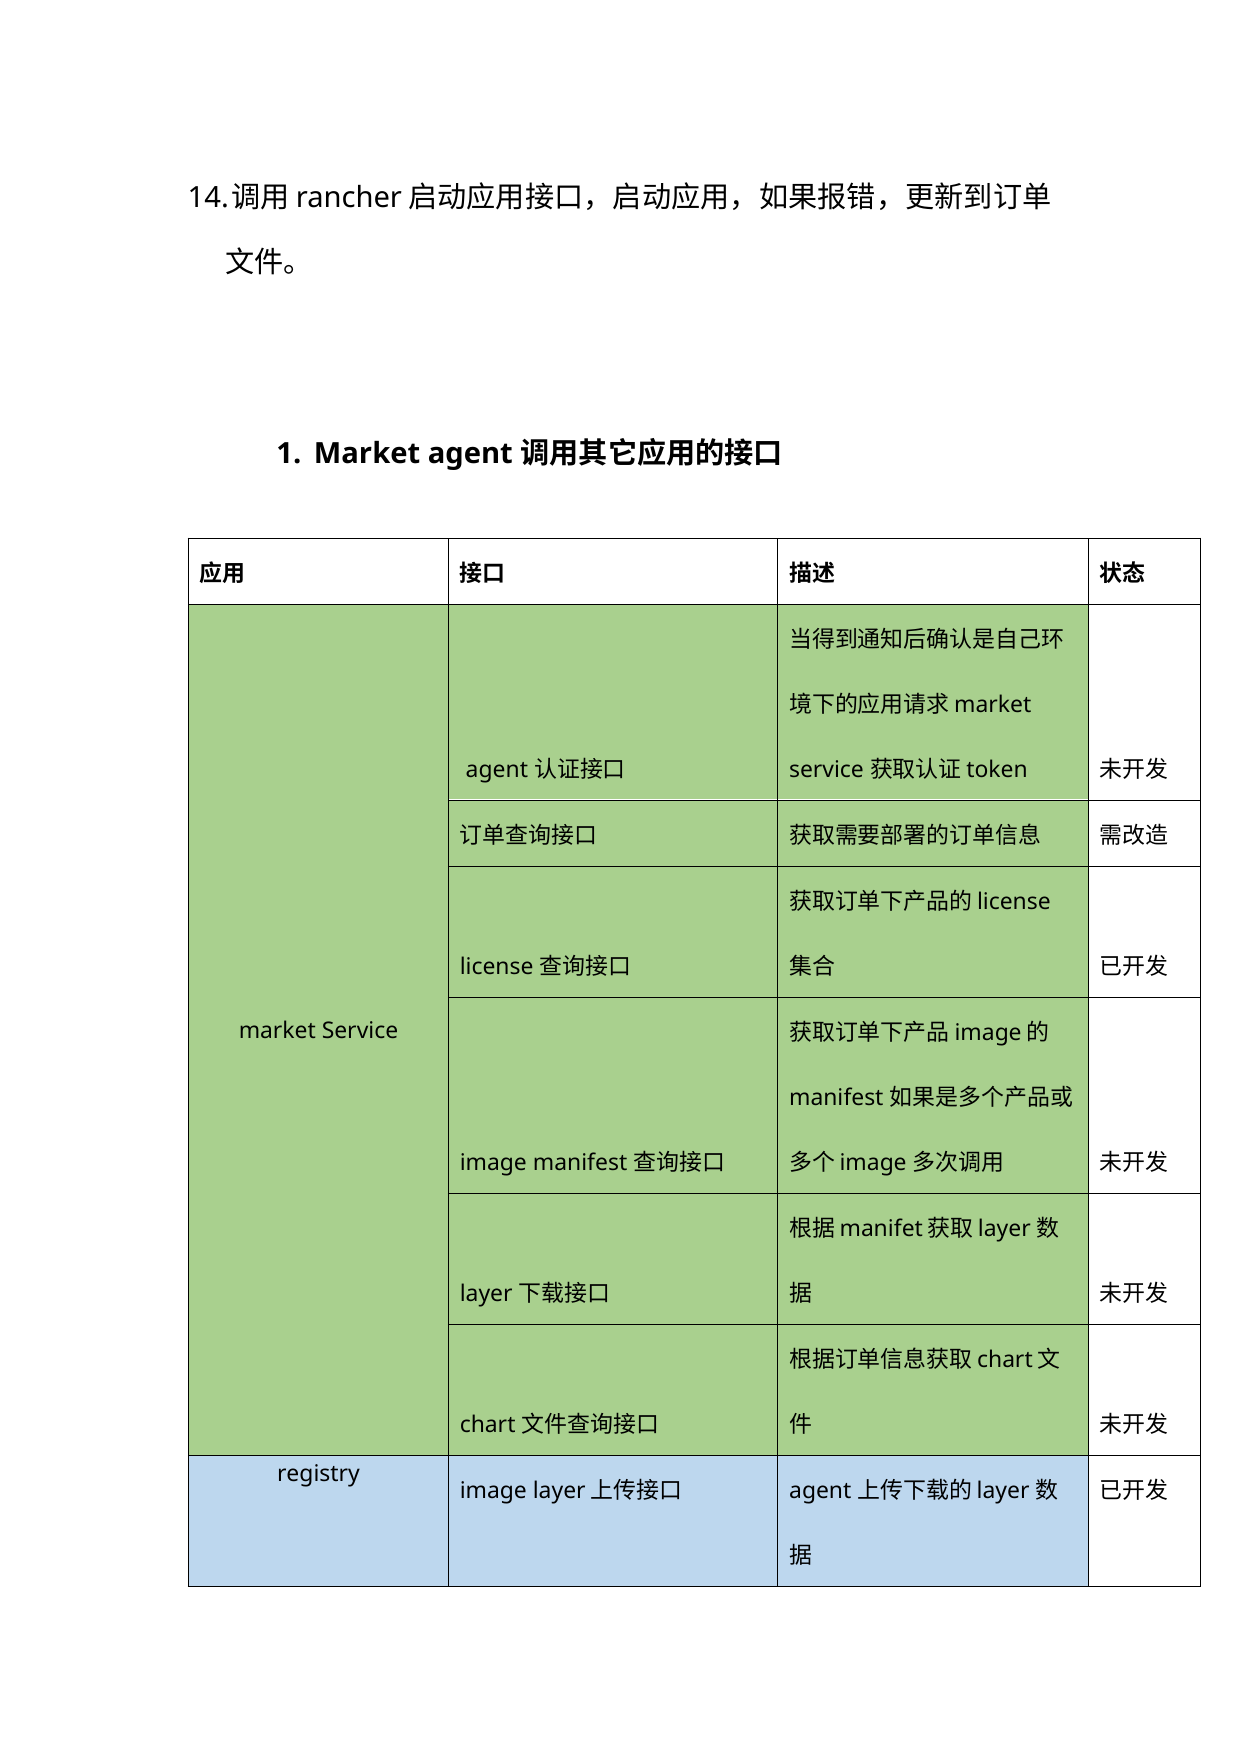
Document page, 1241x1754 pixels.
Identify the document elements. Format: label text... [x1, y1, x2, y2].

table_cell 未开发 [1089, 1194, 1200, 1324]
table_cell 已开发 [1089, 867, 1200, 997]
table_cell agent 上传下载的layer 数据 [778, 1456, 1088, 1586]
table_cell 获取需要部署的订单信息 [778, 801, 1088, 866]
table_cell 当得到通知后确认是自己环境下的应用请求market service 获取认证token [778, 605, 1088, 799]
table_cell 未开发 [1089, 1325, 1200, 1455]
table_cell 未开发 [1089, 605, 1200, 799]
table_cell agent 认证接口 [449, 605, 777, 799]
table_cell license 查询接口 [449, 867, 777, 997]
table_cell 根据manifet获取layer 数据 [778, 1194, 1088, 1324]
table_header 描述 [778, 539, 1088, 603]
table_cell 根据订单信息获取chart文件 [778, 1325, 1088, 1455]
table_header 接口 [449, 539, 777, 603]
table_cell 已开发 [1089, 1456, 1200, 1586]
table_cell chart 文件查询接口 [449, 1325, 777, 1455]
table_cell layer 下载接口 [449, 1194, 777, 1324]
table_header 应用 [189, 539, 448, 603]
table_cell 未开发 [1089, 998, 1200, 1193]
table_cell registry [189, 1456, 448, 1586]
table_cell 获取订单下产品的license 集合 [778, 867, 1088, 997]
table_cell market Service [189, 605, 448, 1455]
table_cell 需改造 [1089, 801, 1200, 866]
table_cell image layer上传接口 [449, 1456, 777, 1586]
list 调用rancher启动应用接口，启动应用，如果报错，更新到订单文件。 [187, 162, 1053, 292]
table_header 状态 [1089, 539, 1200, 603]
table_cell image manifest 查询接口 [449, 998, 777, 1193]
table_cell 订单查询接口 [449, 801, 777, 866]
subtitle Market agent 调用其它应用的接口 [276, 419, 1053, 484]
table_cell 获取订单下产品 image的manifest 如果是多个产品或多个image 多次调用 [778, 998, 1088, 1193]
